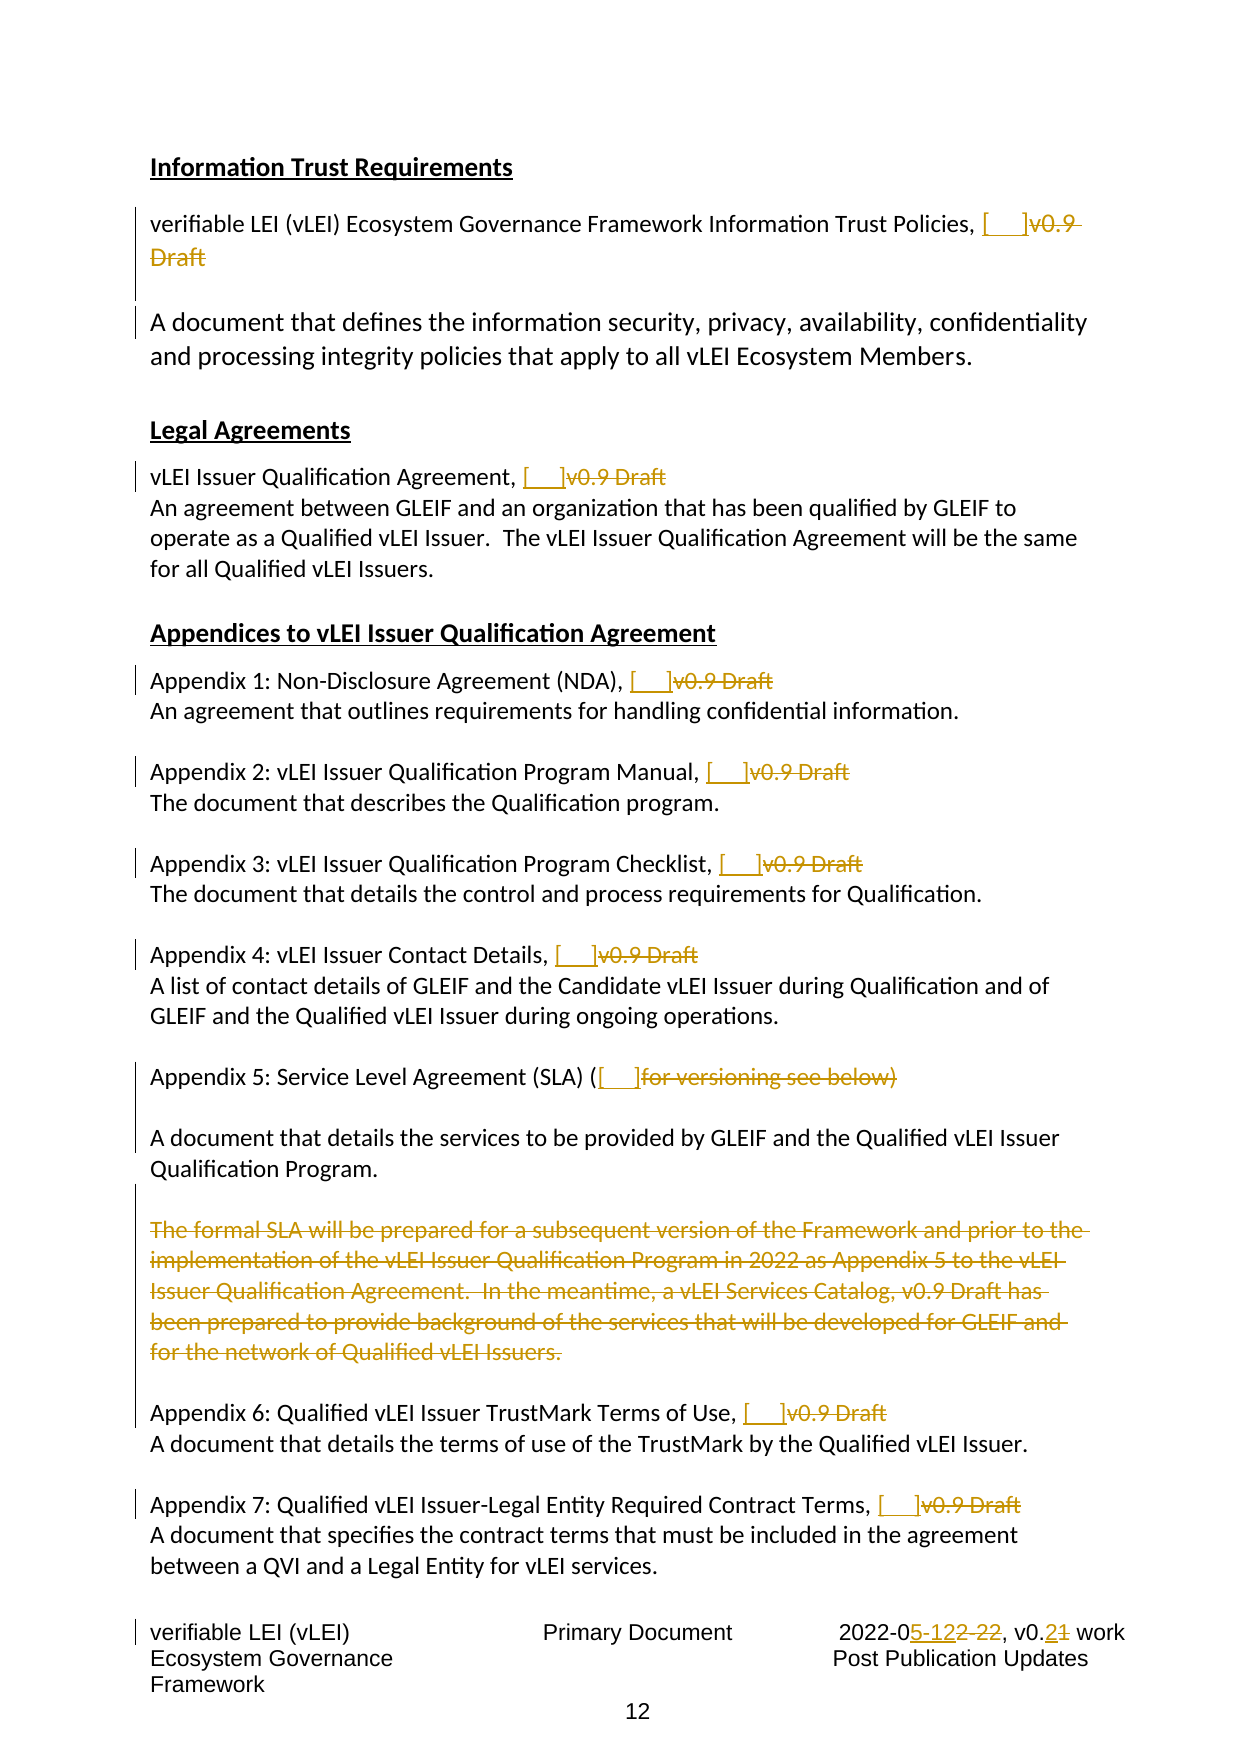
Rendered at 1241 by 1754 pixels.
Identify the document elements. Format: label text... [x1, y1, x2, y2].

subtitle verifiable LEI (vLEI) Ecosystem Governance Framework Information Trust Policies, [150, 207, 1090, 273]
text Appendix 3: vLEI Issuer Qualification Program Checklist, [150, 848, 1090, 878]
text Appendix 7: Qualified vLEI Issuer-Legal Entity Required Contract Terms, [150, 1489, 1090, 1519]
text A document that specifies the contract terms that must be included in the agreement between a QVI and a Legal Entity for vLEI services. [150, 1519, 1090, 1580]
text An agreement that outlines requirements for handling confidential information. [150, 695, 1090, 726]
text Appendix 4: vLEI Issuer Contact Details, [150, 939, 1090, 970]
subtitle A document that defines the information security, privacy, availability, confidentiality and processing integrity policies that apply to all vLEI Ecosystem Members. [150, 306, 1090, 372]
text Appendices to vLEI Issuer Qualification Agreement [150, 616, 1090, 649]
subtitle Information Trust Requirements [150, 150, 1090, 183]
text An agreement between GLEIF and an organization that has been qualified by GLEIF to operate as a Qualified vLEI Issuer. The vLEI Issuer Qualification Agreement will be the same for all Qualified vLEI Issuers. [150, 492, 1090, 583]
text A document that details the services to be provided by GLEIF and the Qualified vLEI Issuer Qualification Program. [150, 1123, 1090, 1184]
text Appendix 2: vLEI Issuer Qualification Program Manual, [150, 756, 1090, 787]
text Appendix 5: Service Level Agreement (SLA) ( [150, 1062, 1090, 1092]
text The document that details the control and process requirements for Qualification. [150, 878, 1090, 909]
text Appendix 6: Qualified vLEI Issuer TrustMark Terms of Use, [150, 1397, 1090, 1428]
list vLEI Issuer Qualification Agreement, [150, 461, 1090, 492]
text A list of contact details of GLEIF and the Candidate vLEI Issuer during Qualification and of GLEIF and the Qualified vLEI Issuer during ongoing operations. [150, 970, 1090, 1031]
text The document that describes the Qualification program. [150, 787, 1090, 817]
text A document that details the terms of use of the TrustMark by the Qualified vLEI Issuer. [150, 1428, 1090, 1458]
text Appendix 1: Non-Disclosure Agreement (NDA), [150, 665, 1090, 695]
subtitle Legal Agreements [150, 413, 1090, 446]
